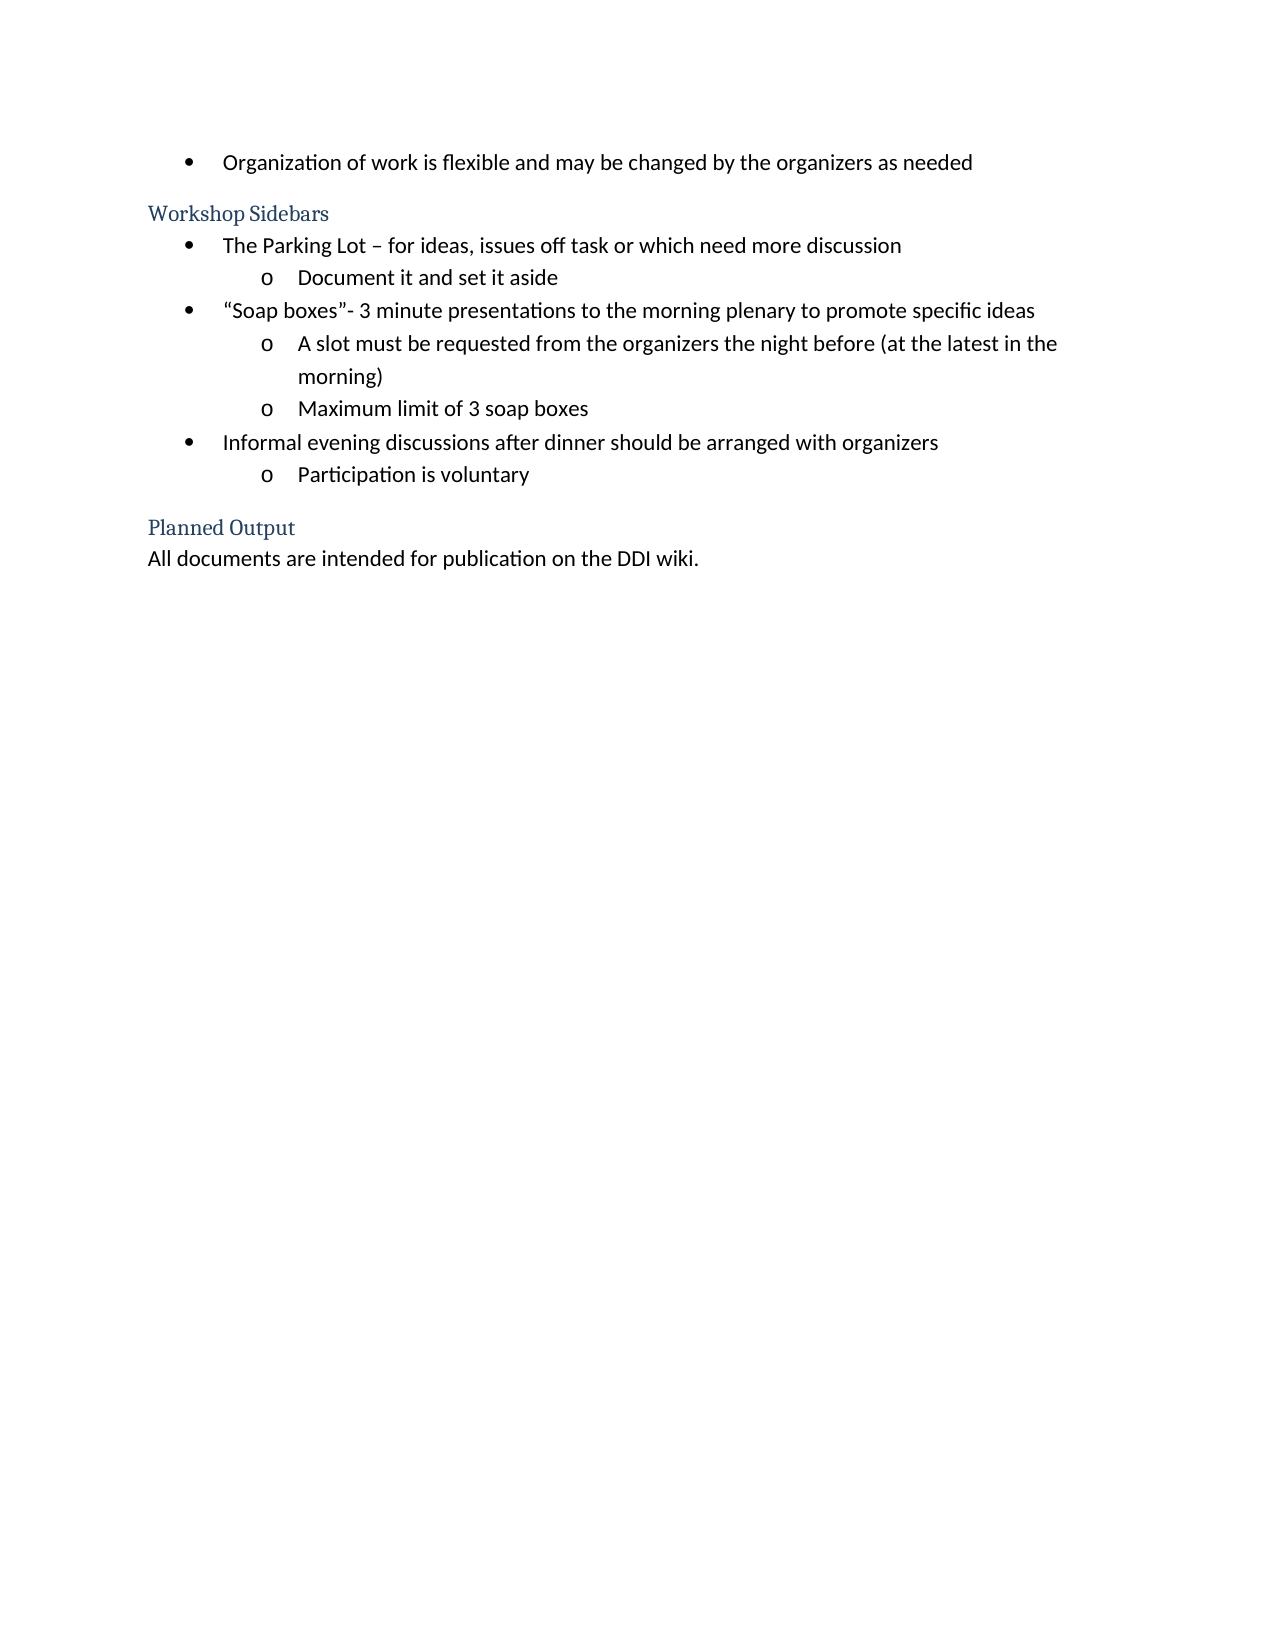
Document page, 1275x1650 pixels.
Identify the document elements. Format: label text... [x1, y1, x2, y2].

text All documents are intended for publication on the DDI wiki. [148, 544, 1127, 573]
subtitle Workshop Sidebars [148, 201, 1127, 227]
list The Parking Lot – for ideas, issues off task or which need more discussion [185, 231, 1127, 259]
list Organization of work is flexible and may be changed by the organizers as needed [185, 148, 1127, 176]
list Informal evening discussions after dinner should be arranged with organizers [185, 428, 1127, 456]
list “Soap boxes”- 3 minute presentations to the morning plenary to promote specific ideas [185, 297, 1127, 324]
list Maximum limit of 3 soap boxes [260, 394, 1127, 423]
subtitle Planned Output [148, 514, 1127, 541]
list A slot must be requested from the organizers the night before (at the latest in the morning) [260, 329, 1127, 390]
list Document it and set it aside [260, 263, 1127, 292]
list Participation is voluntary [260, 460, 1127, 489]
